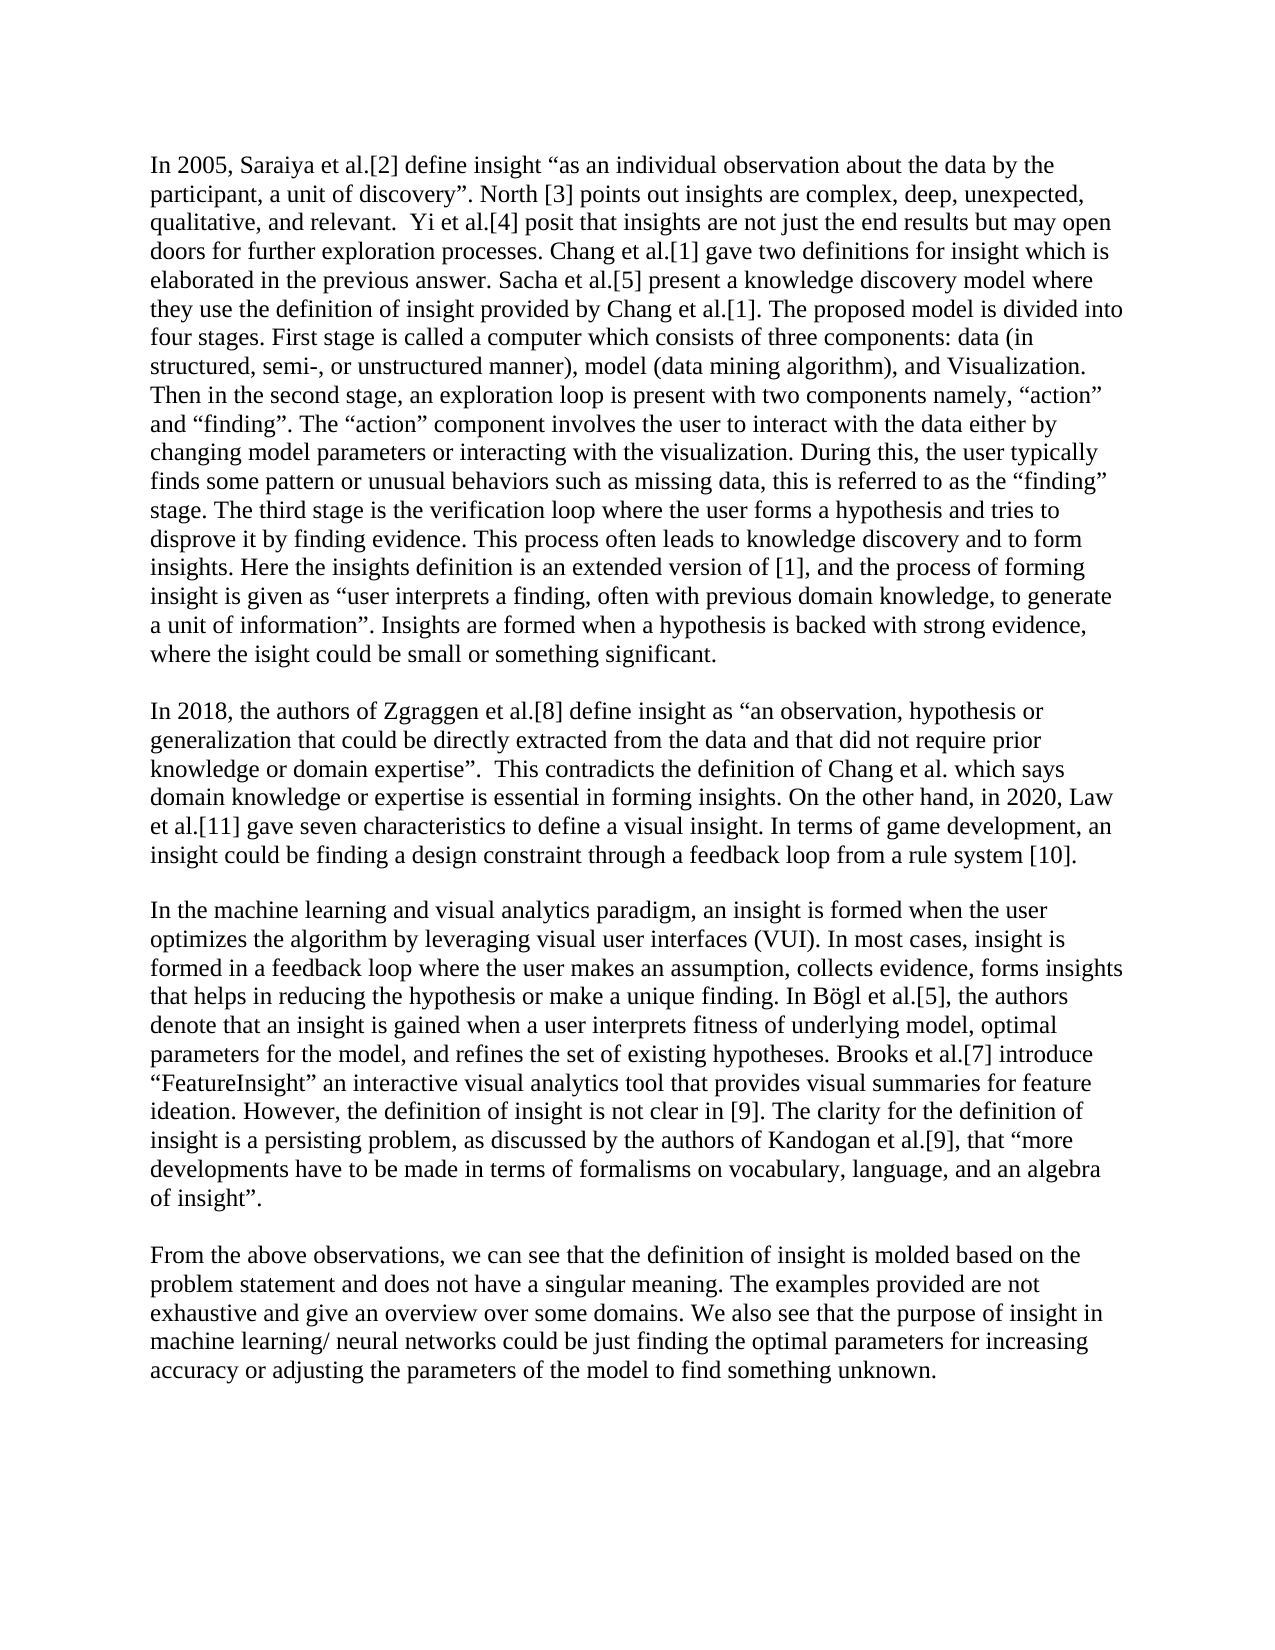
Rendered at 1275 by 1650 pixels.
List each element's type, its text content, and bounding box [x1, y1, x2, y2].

text In the machine learning and visual analytics paradigm, an insight is formed when the user optimizes the algorithm by leveraging visual user interfaces (VUI). In most cases, insight is formed in a feedback loop where the user makes an assumption, collects evidence, forms insights that helps in reducing the hypothesis or make a unique finding. In Bögl et al.[5], the authors denote that an insight is gained when a user interprets fitness of underlying model, optimal parameters for the model, and refines the set of existing hypotheses. Brooks et al.[7] introduce “FeatureInsight” an interactive visual analytics tool that provides visual summaries for feature ideation. However, the definition of insight is not clear in [9]. The clarity for the definition of insight is a persisting problem, as discussed by the authors of Kandogan et al.[9], that “more developments have to be made in terms of formalisms on vocabulary, language, and an algebra of insight”. [150, 895, 1125, 1211]
text participant, a unit of discovery”. North [3] points out insights are complex, deep, unexpected, qualitative, and relevant. Yi et al.[4] posit that insights are not just the end results but may open doors for further exploration processes. Chang et al.[1] gave two definitions for insight which is elaborated in the previous answer. Sacha et al.[5] present a knowledge discovery model where they use the definition of insight provided by Chang et al.[1]. The proposed model is divided into four stages. First stage is called a computer which consists of three components: data (in structured, semi-, or unstructured manner), model (data mining algorithm), and Visualization. Then in the second stage, an exploration loop is present with two components namely, “action” and “finding”. The “action” component involves the user to interact with the data either by changing model parameters or interacting with the visualization. During this, the user typically finds some pattern or unusual behaviors such as missing data, this is referred to as the “finding” stage. The third stage is the verification loop where the user forms a hypothesis and tries to disprove it by finding evidence. This process often leads to knowledge discovery and to form insights. Here the insights definition is an extended version of [1], and the process of forming insight is given as “user interprets a finding, often with previous domain knowledge, to generate a unit of information”. Insights are formed when a hypothesis is backed with strong evidence, where the isight could be small or something significant. [150, 179, 1125, 667]
text In 2005, Saraiya et al.[2] define insight “as an individual observation about the data by the [150, 150, 1125, 179]
text In 2018, the authors of Zgraggen et al.[8] define insight as “an observation, hypothesis or generalization that could be directly extracted from the data and that did not require prior knowledge or domain expertise”. This contradicts the definition of Chang et al. which says domain knowledge or expertise is essential in forming insights. On the other hand, in 2020, Law et al.[11] gave seven characteristics to define a visual insight. In terms of game development, an insight could be finding a design constraint through a feedback loop from a rule system [10]. [150, 696, 1125, 869]
text From the above observations, we can see that the definition of insight is molded based on the problem statement and does not have a singular meaning. The examples provided are not exhaustive and give an overview over some domains. We also see that the purpose of insight in machine learning/ neural networks could be just finding the optimal parameters for increasing accuracy or adjusting the parameters of the model to find something unknown. [150, 1240, 1125, 1384]
